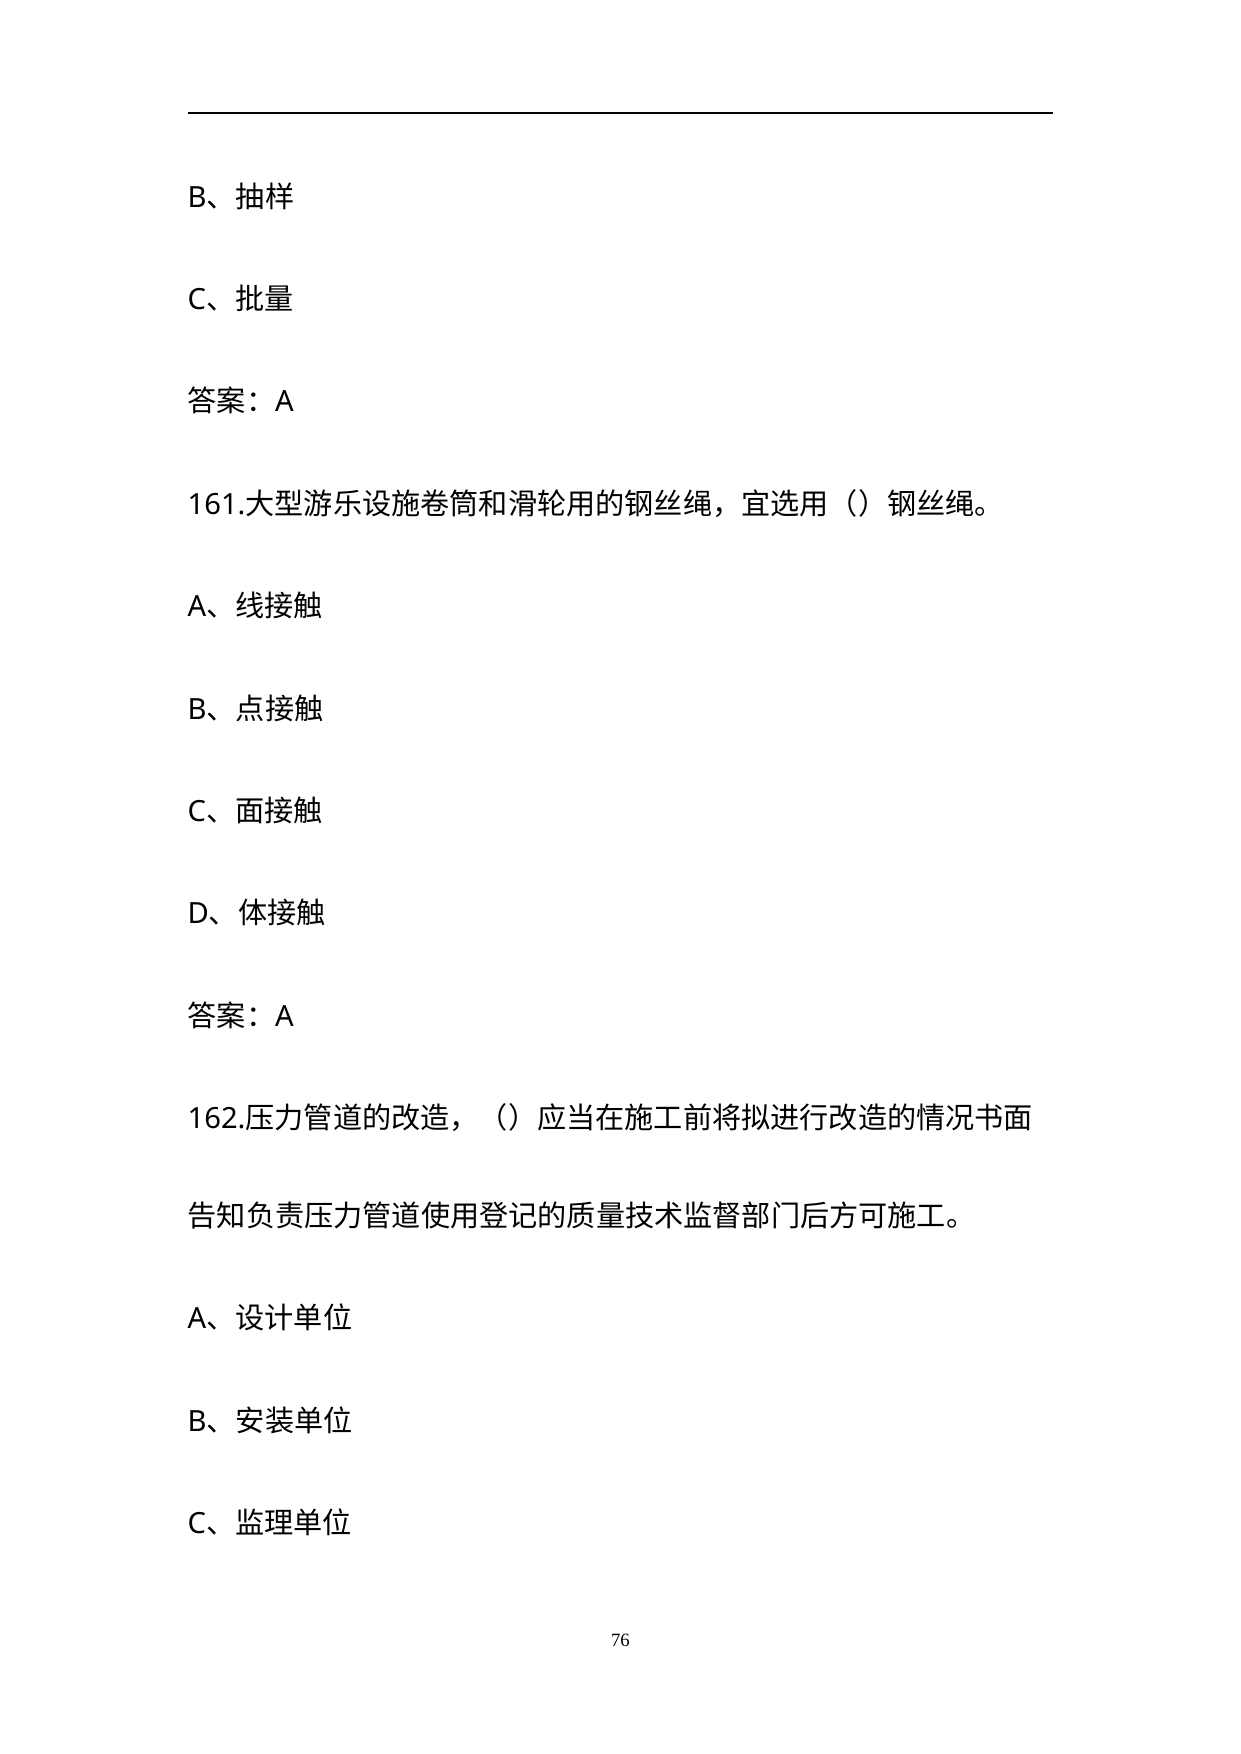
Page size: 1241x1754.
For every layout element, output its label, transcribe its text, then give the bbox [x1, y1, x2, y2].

text A、设计单位 [187, 1283, 1053, 1348]
text A、线接触 [187, 572, 1053, 637]
text B、点接触 [187, 674, 1053, 739]
text 答案：A [187, 367, 1053, 432]
text C、面接触 [187, 776, 1053, 841]
text B、抽样 [187, 162, 1053, 227]
text C、监理单位 [187, 1488, 1053, 1553]
text C、批量 [187, 264, 1053, 329]
text 162.压力管道的改造，（）应当在施工前将拟进行改造的情况书面告知负责压力管道使用登记的质量技术监督部门后方可施工。 [187, 1083, 1053, 1246]
text 161.大型游乐设施卷筒和滑轮用的钢丝绳，宜选用（）钢丝绳。 [187, 469, 1053, 534]
text B、安装单位 [187, 1386, 1053, 1451]
text D、体接触 [187, 879, 1053, 944]
text 答案：A [187, 981, 1053, 1046]
